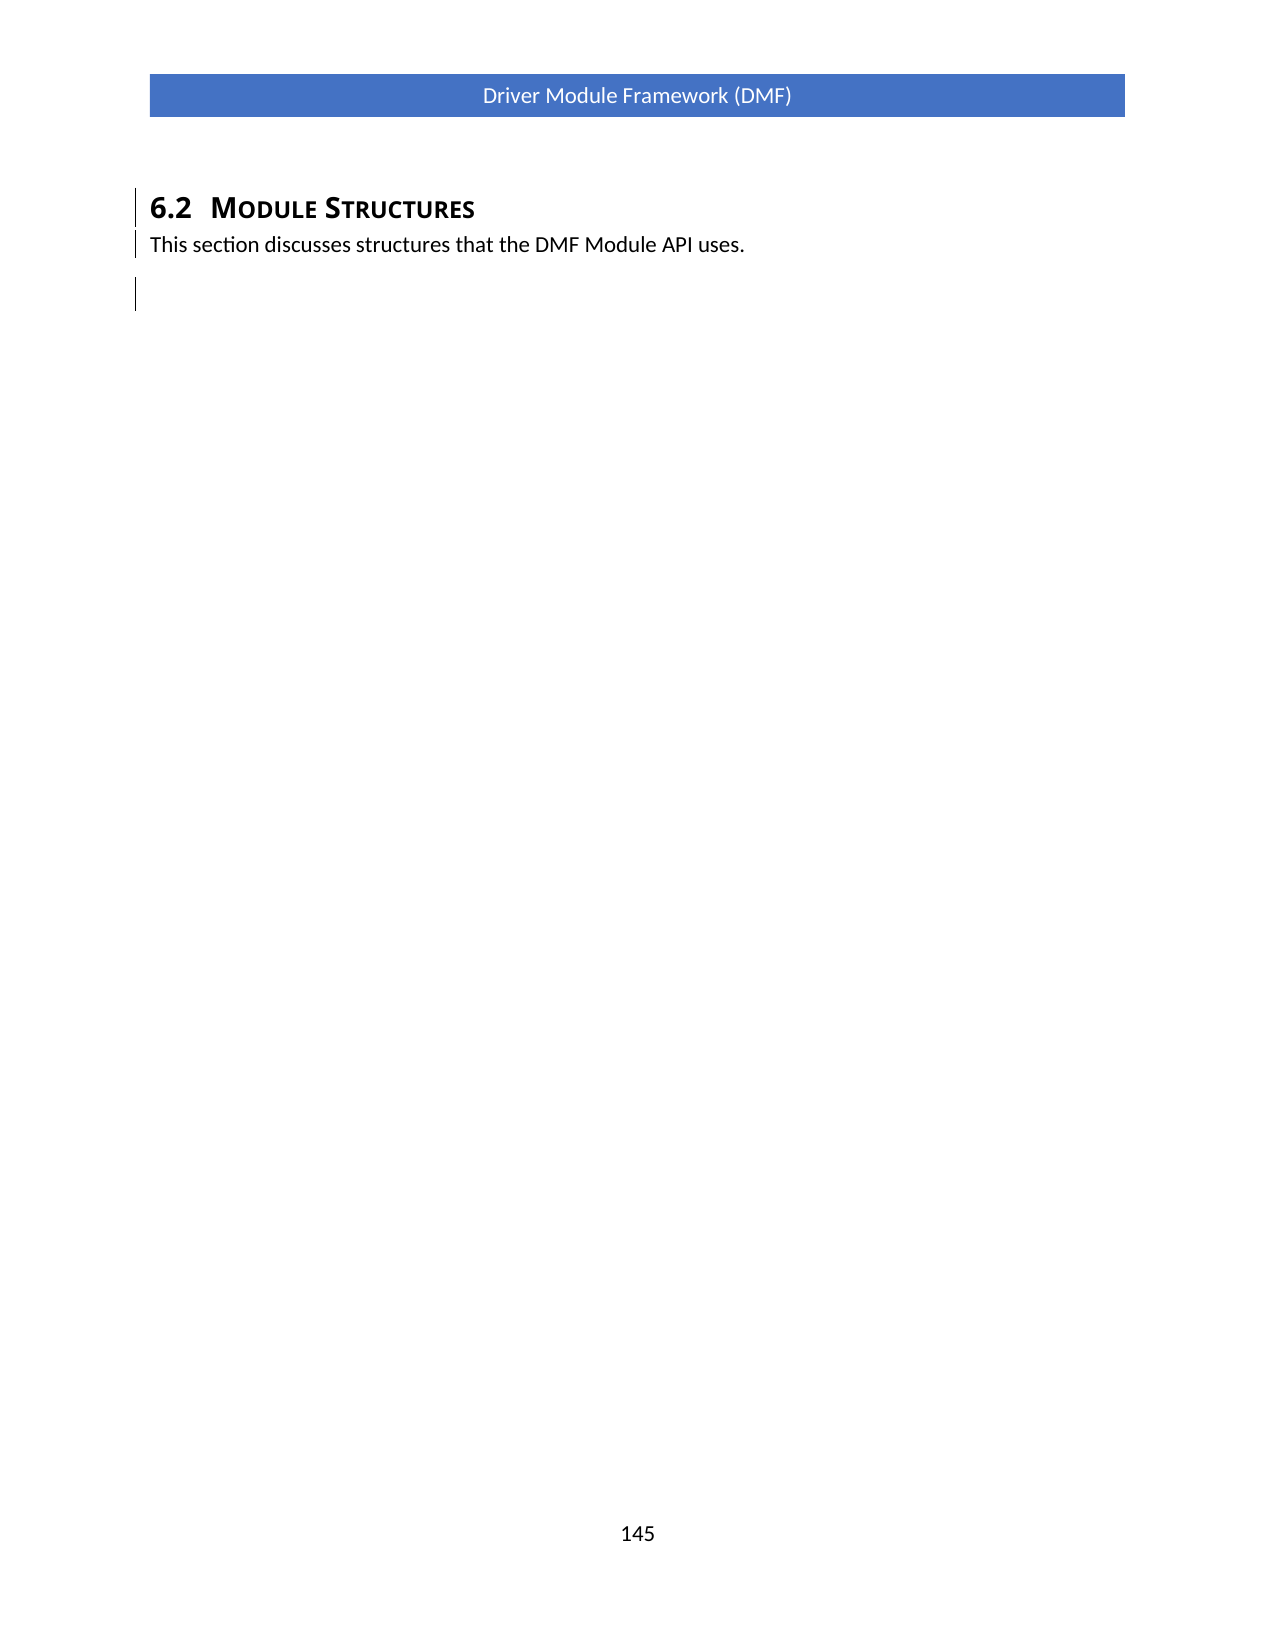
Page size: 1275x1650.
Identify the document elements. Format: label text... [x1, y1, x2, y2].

text This section discusses structures that the DMF Module API uses. [150, 230, 1125, 258]
subtitle Module Structures [150, 187, 1125, 227]
